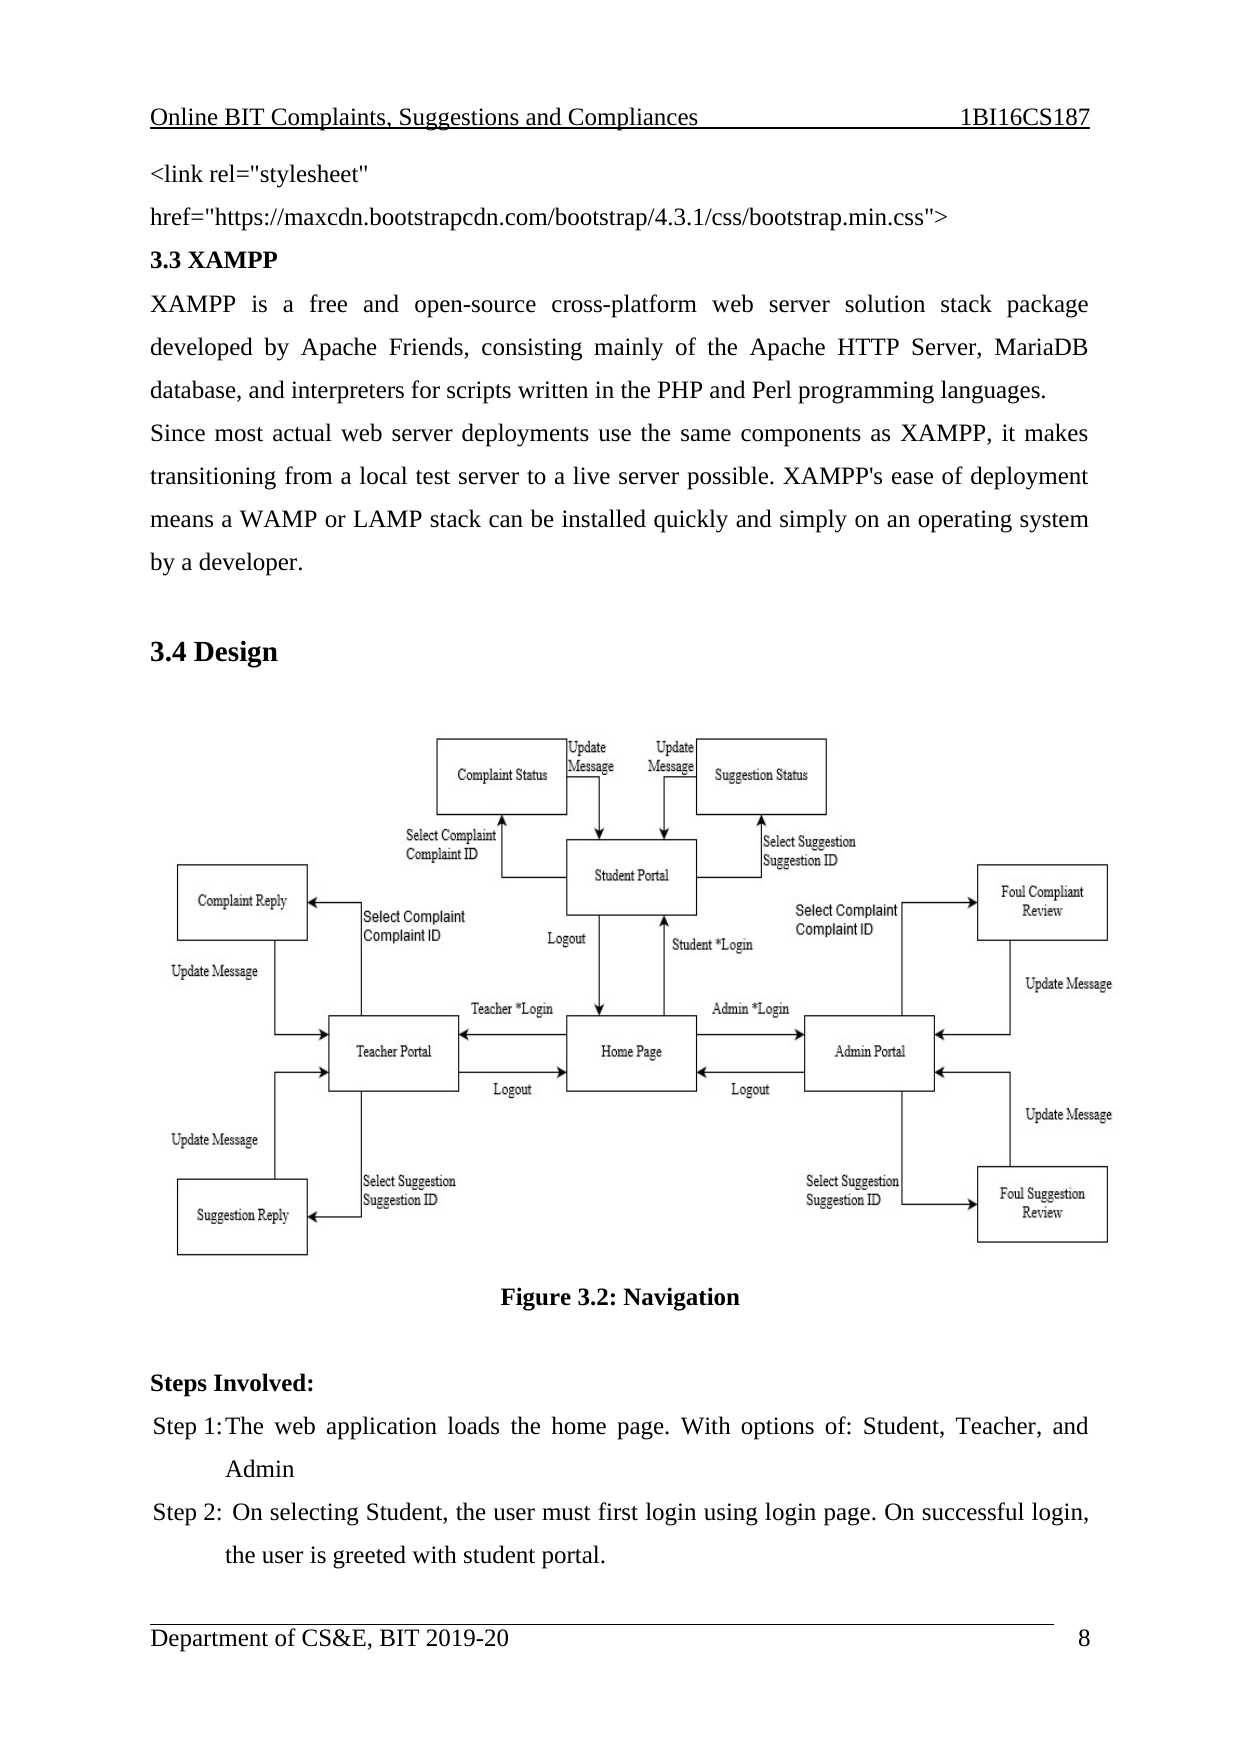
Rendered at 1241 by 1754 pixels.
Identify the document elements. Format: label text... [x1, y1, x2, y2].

list On selecting Student, the user must first login using login page. On successful login, the user is greeted with student portal. [187, 1497, 1090, 1569]
text Steps Involved: [150, 1368, 1090, 1397]
text <link rel="stylesheet" href="https://maxcdn.bootstrapcdn.com/bootstrap/4.3.1/css/bootstrap.min.css"> [150, 159, 1090, 231]
text 3.3 XAMPP [150, 246, 1090, 274]
text Figure 3.2: Navigation [150, 1282, 1090, 1311]
picture [150, 727, 1135, 1268]
text 3.4 Design [150, 634, 1090, 667]
list The web application loads the home page. With options of: Student, Teacher, and Admin [187, 1411, 1090, 1483]
